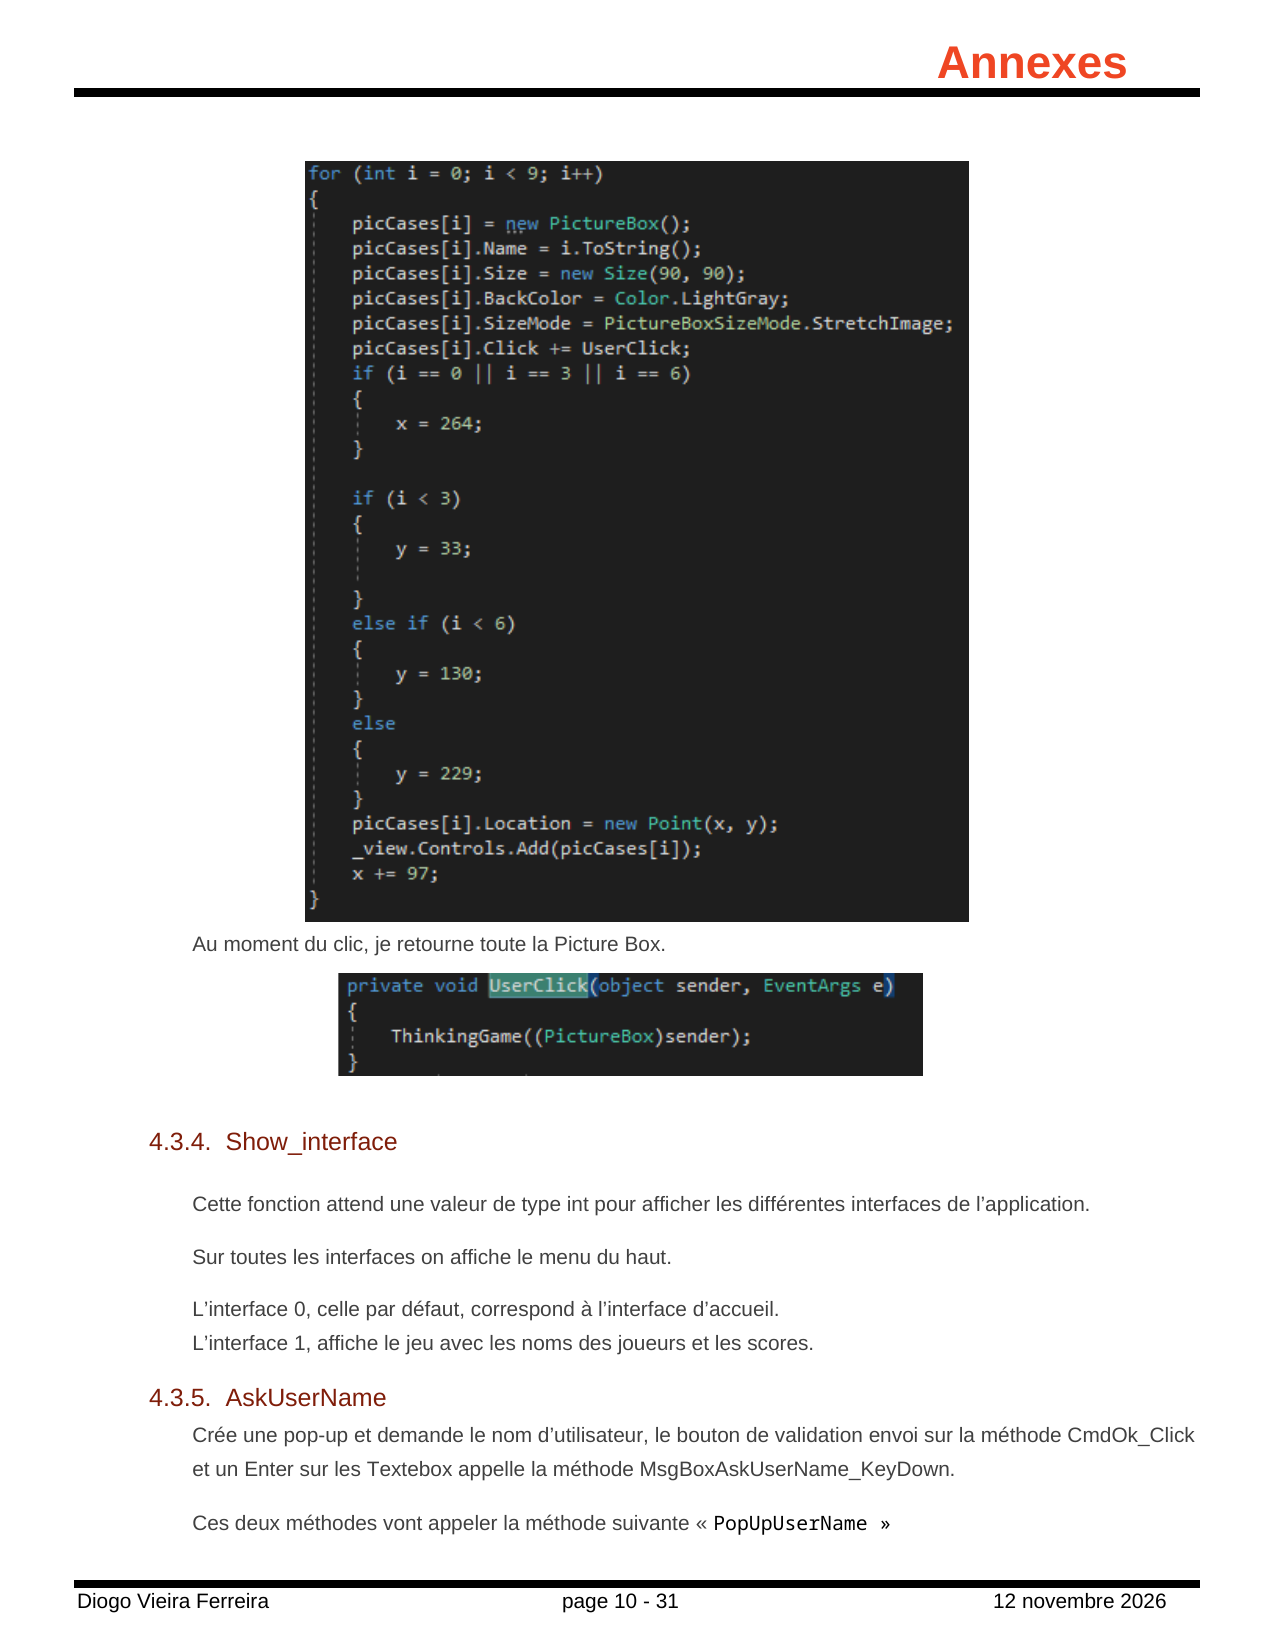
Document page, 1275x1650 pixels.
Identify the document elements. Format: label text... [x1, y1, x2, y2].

text Ces deux méthodes vont appeler la méthode suivante « PopUpUserName » [192, 1509, 1200, 1536]
text L’interface 1, affiche le jeu avec les noms des joueurs et les scores. [192, 1330, 1200, 1354]
picture [338, 973, 923, 1076]
subtitle AskUserName [149, 1383, 1200, 1411]
text Cette fonction attend une valeur de type int pour afficher les différentes interfaces de l’application. [192, 1192, 1200, 1216]
text Crée une pop-up et demande le nom d’utilisateur, le bouton de validation envoi sur la méthode CmdOk_Click et un Enter sur les Textebox appelle la méthode MsgBoxAskUserName_KeyDown. [192, 1423, 1200, 1480]
text L’interface 0, celle par défaut, correspond à l’interface d’accueil. [192, 1297, 1200, 1321]
picture [305, 161, 969, 922]
text Sur toutes les interfaces on affiche le menu du haut. [192, 1244, 1200, 1268]
